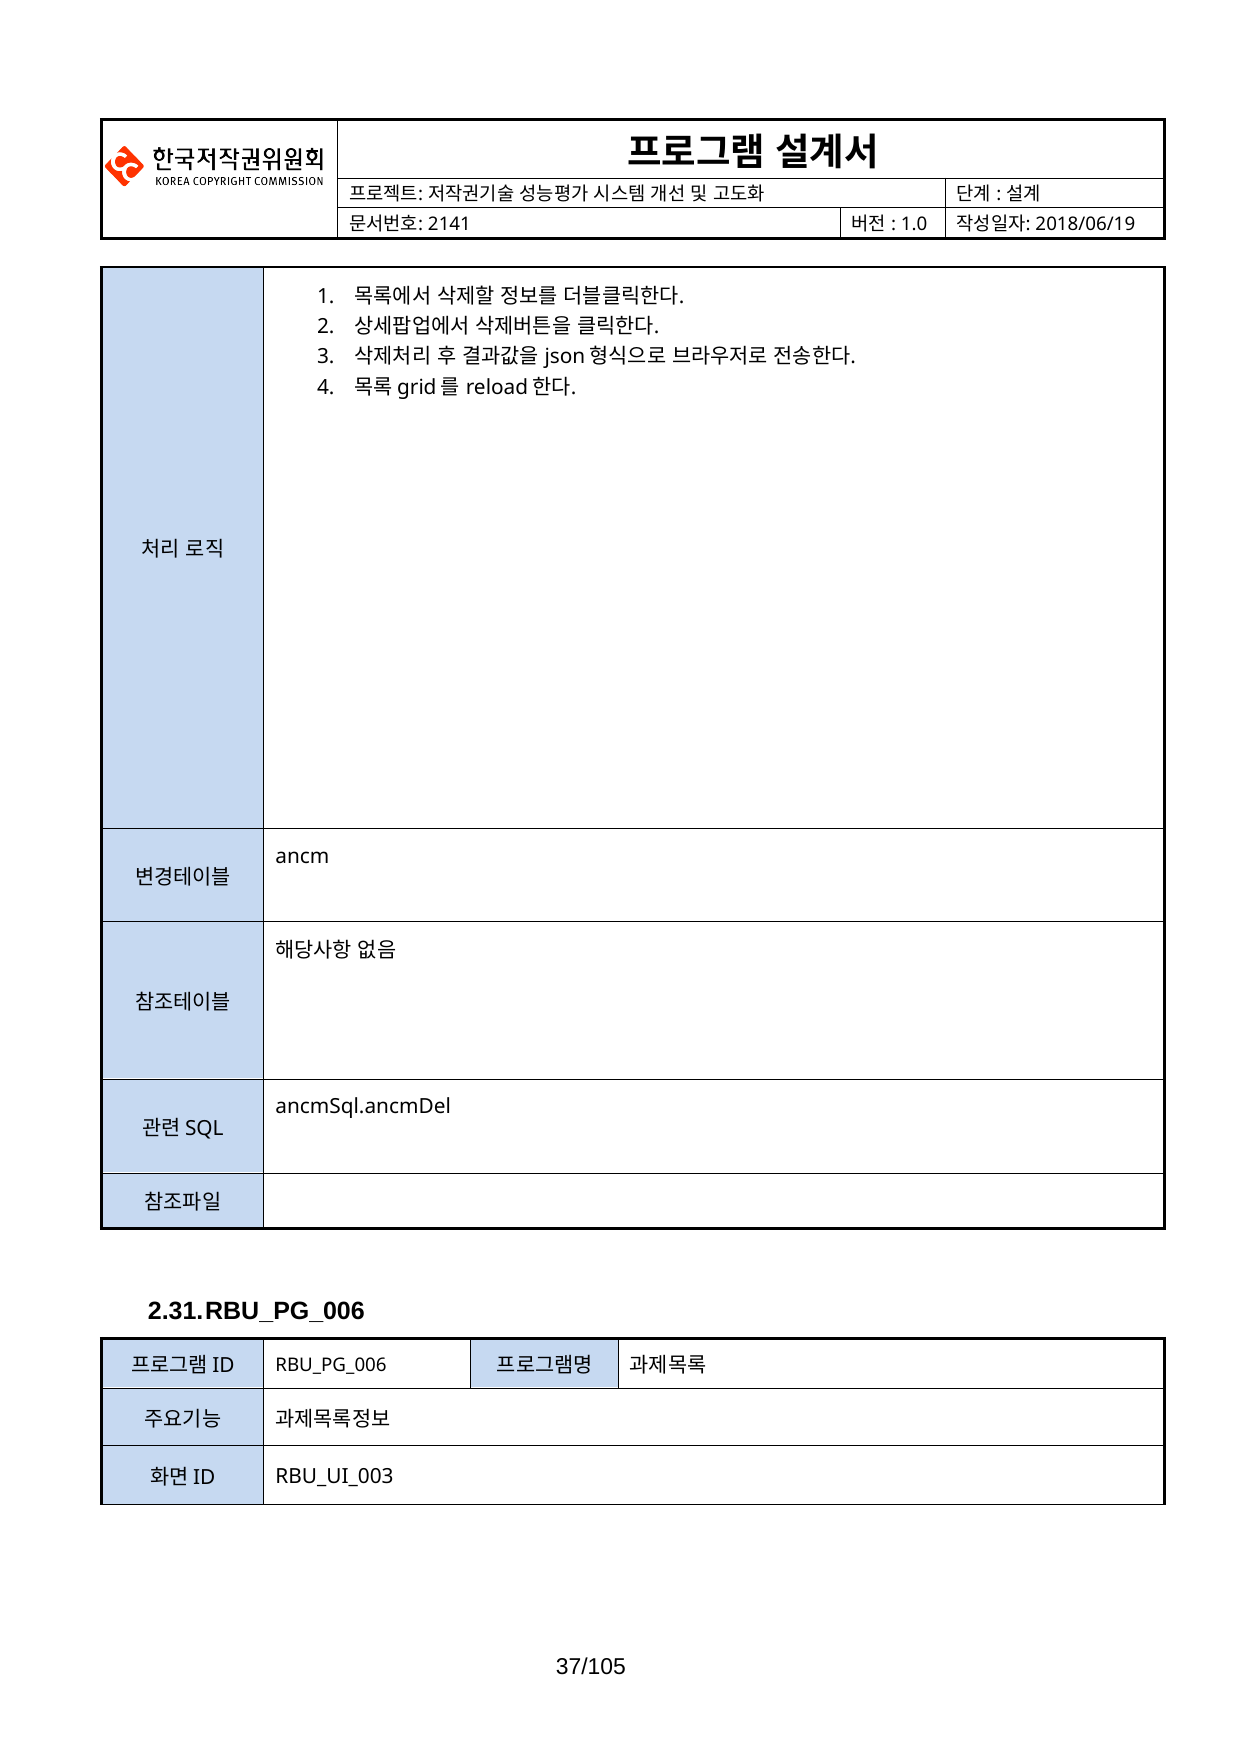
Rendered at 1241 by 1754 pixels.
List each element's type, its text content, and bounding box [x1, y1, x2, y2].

table_cell 변경테이블 [103, 829, 263, 921]
table_cell 주요기능 [103, 1389, 263, 1445]
table_header RBU_PG_006 [264, 1340, 470, 1387]
table_cell ancm [264, 829, 1163, 921]
table_cell 참조테이블 [103, 922, 263, 1078]
picture [101, 140, 327, 191]
table_cell RBU_UI_003 [264, 1446, 1163, 1504]
table_cell [264, 1174, 1163, 1227]
table_header 과제목록 [619, 1340, 1163, 1387]
table_cell 참조파일 [103, 1174, 263, 1227]
table_cell 화면ID [103, 1446, 263, 1504]
table_cell ancmSql.ancmDel [264, 1080, 1163, 1172]
table_header 프로그램명 [471, 1340, 618, 1387]
table_cell 해당사항 없음 [264, 922, 1163, 1078]
table_cell 목록에서 삭제할 정보를 더블클릭한다. 상세팝업에서 삭제버튼을 클릭한다. 삭제처리 후 결과값을 json형식으로 브라우저로 전송한다. 목록grid를 reload한다. [264, 268, 1163, 828]
table_cell 관련SQL [103, 1080, 263, 1172]
table_header 프로그램ID [103, 1340, 263, 1387]
table_cell 과제목록정보 [264, 1389, 1163, 1445]
subtitle RBU_PG_006 [148, 1296, 1092, 1324]
table_cell 처리 로직 [103, 268, 263, 828]
